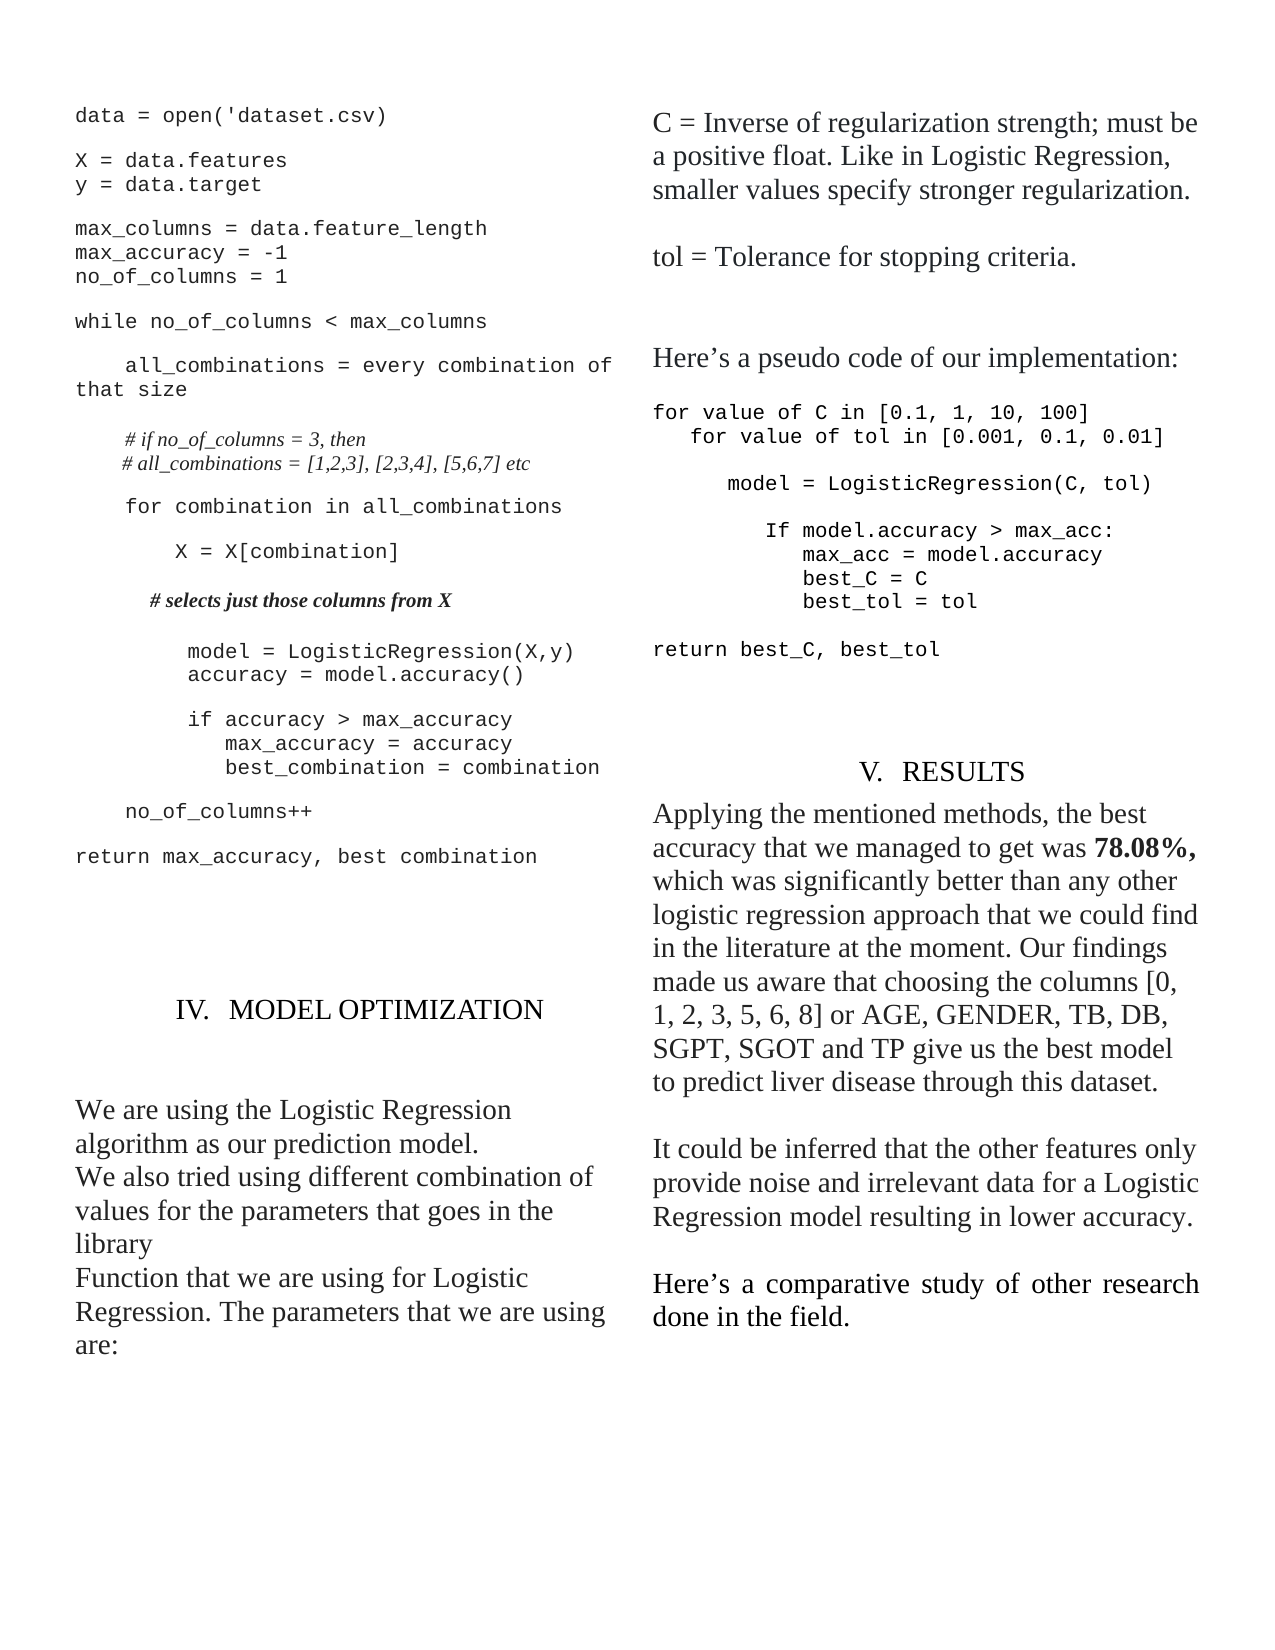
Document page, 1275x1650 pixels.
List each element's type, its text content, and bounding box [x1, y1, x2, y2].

text model = LogisticRegression(X,y) accuracy = model.accuracy() if accuracy > max_accuracy max_accuracy = accuracy best_combination = combination no_of_columns++ [75, 641, 622, 825]
text max_acc = model.accuracy [727, 544, 1200, 568]
text We are using the Logistic Regression algorithm as our prediction model. [75, 1092, 622, 1159]
text data = open('dataset.csv) X = data.features y = data.target max_columns = data.feature_length max_accuracy = -1 no_of_columns = 1 while no_of_columns < max_columns all_combinations = every combination of that size [75, 105, 622, 403]
text Function that we are using for Logistic Regression. The parameters that we are using are: [75, 1260, 622, 1361]
list MODEL OPTIMIZATION [131, 992, 622, 1026]
text C = Inverse of regularization strength; must be a positive float. Like in Logistic Regression, smaller values specify stronger regularization. [652, 105, 1200, 206]
text for value of C in [0.1, 1, 10, 100] [652, 402, 1200, 426]
text return best_C, best_tol [652, 638, 1200, 662]
list RESULTS [709, 754, 1200, 788]
text It could be inferred that the other features only provide noise and irrelevant data for a Logistic Regression model resulting in lower accuracy. [652, 1132, 1200, 1232]
text We also tried using different combination of values for the parameters that goes in the library [75, 1159, 622, 1260]
text # all_combinations = [1,2,3], [2,3,4], [5,6,7] etc for combination in all_combinations X = X[combination] [75, 451, 622, 564]
text If model.accuracy > max_acc: [652, 520, 1200, 544]
text tol = Tolerance for stopping criteria. [652, 239, 1200, 273]
text return max_accuracy, best combination [75, 825, 622, 899]
text best_tol = tol [727, 591, 1200, 615]
text # if no_of_columns = 3, then [75, 426, 622, 451]
text model = LogisticRegression(C, tol) [652, 473, 1200, 497]
text # selects just those columns from X [75, 588, 622, 641]
text best_C = C [727, 568, 1200, 591]
text Here’s a pseudo code of our implementation: [652, 340, 1200, 373]
text Applying the mentioned methods, the best accuracy that we managed to get was 78.08%, which was significantly better than any other logistic regression approach that we could find in the literature at the moment. Our findings made us aware that choosing the columns [0, 1, 2, 3, 5, 6, 8] or AGE, GENDER, TB, DB, SGPT, SGOT and TP give us the best model to predict liver disease through this dataset. [652, 796, 1200, 1098]
text for value of tol in [0.001, 0.1, 0.01] [652, 426, 1200, 449]
text Here’s a comparative study of other research done in the field. [652, 1266, 1200, 1333]
